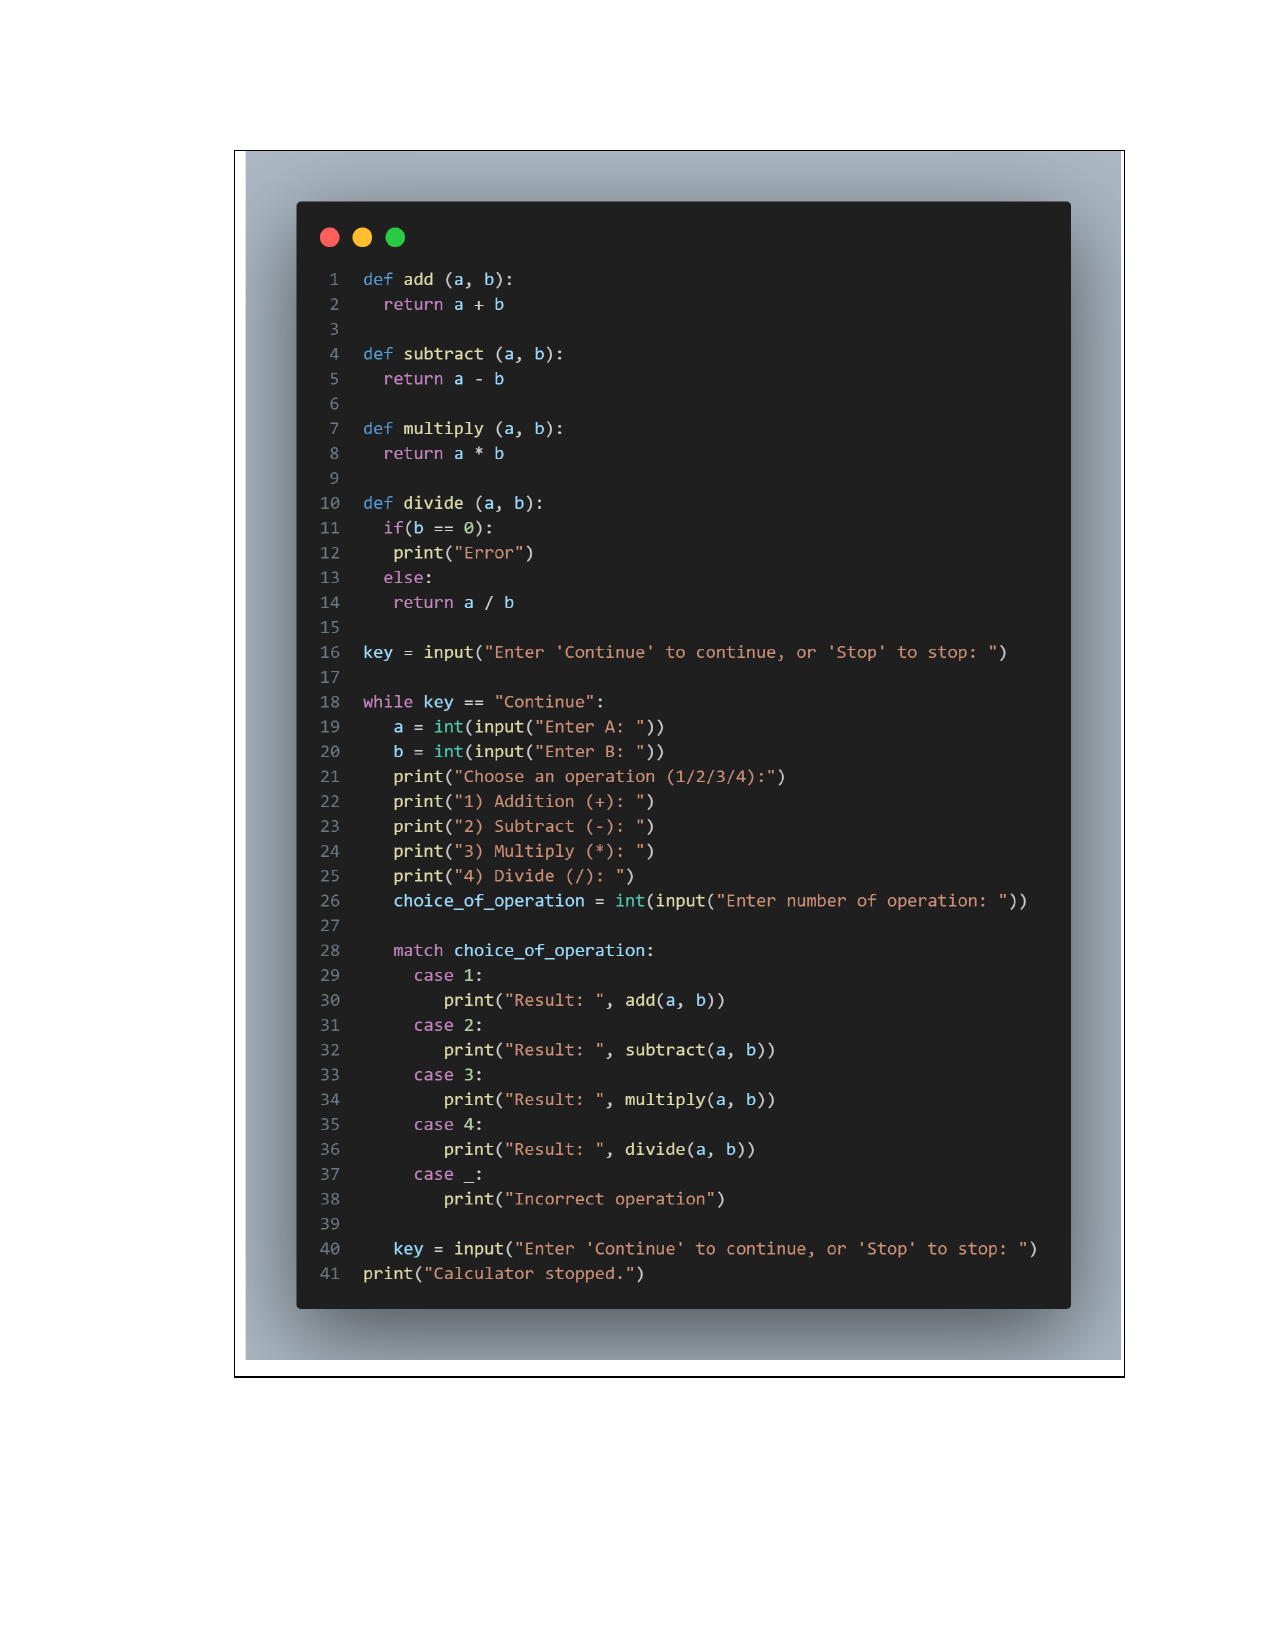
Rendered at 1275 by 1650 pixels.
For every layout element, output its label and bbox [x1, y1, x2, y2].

picture [245, 151, 1122, 1360]
table_header [235, 151, 1124, 1376]
